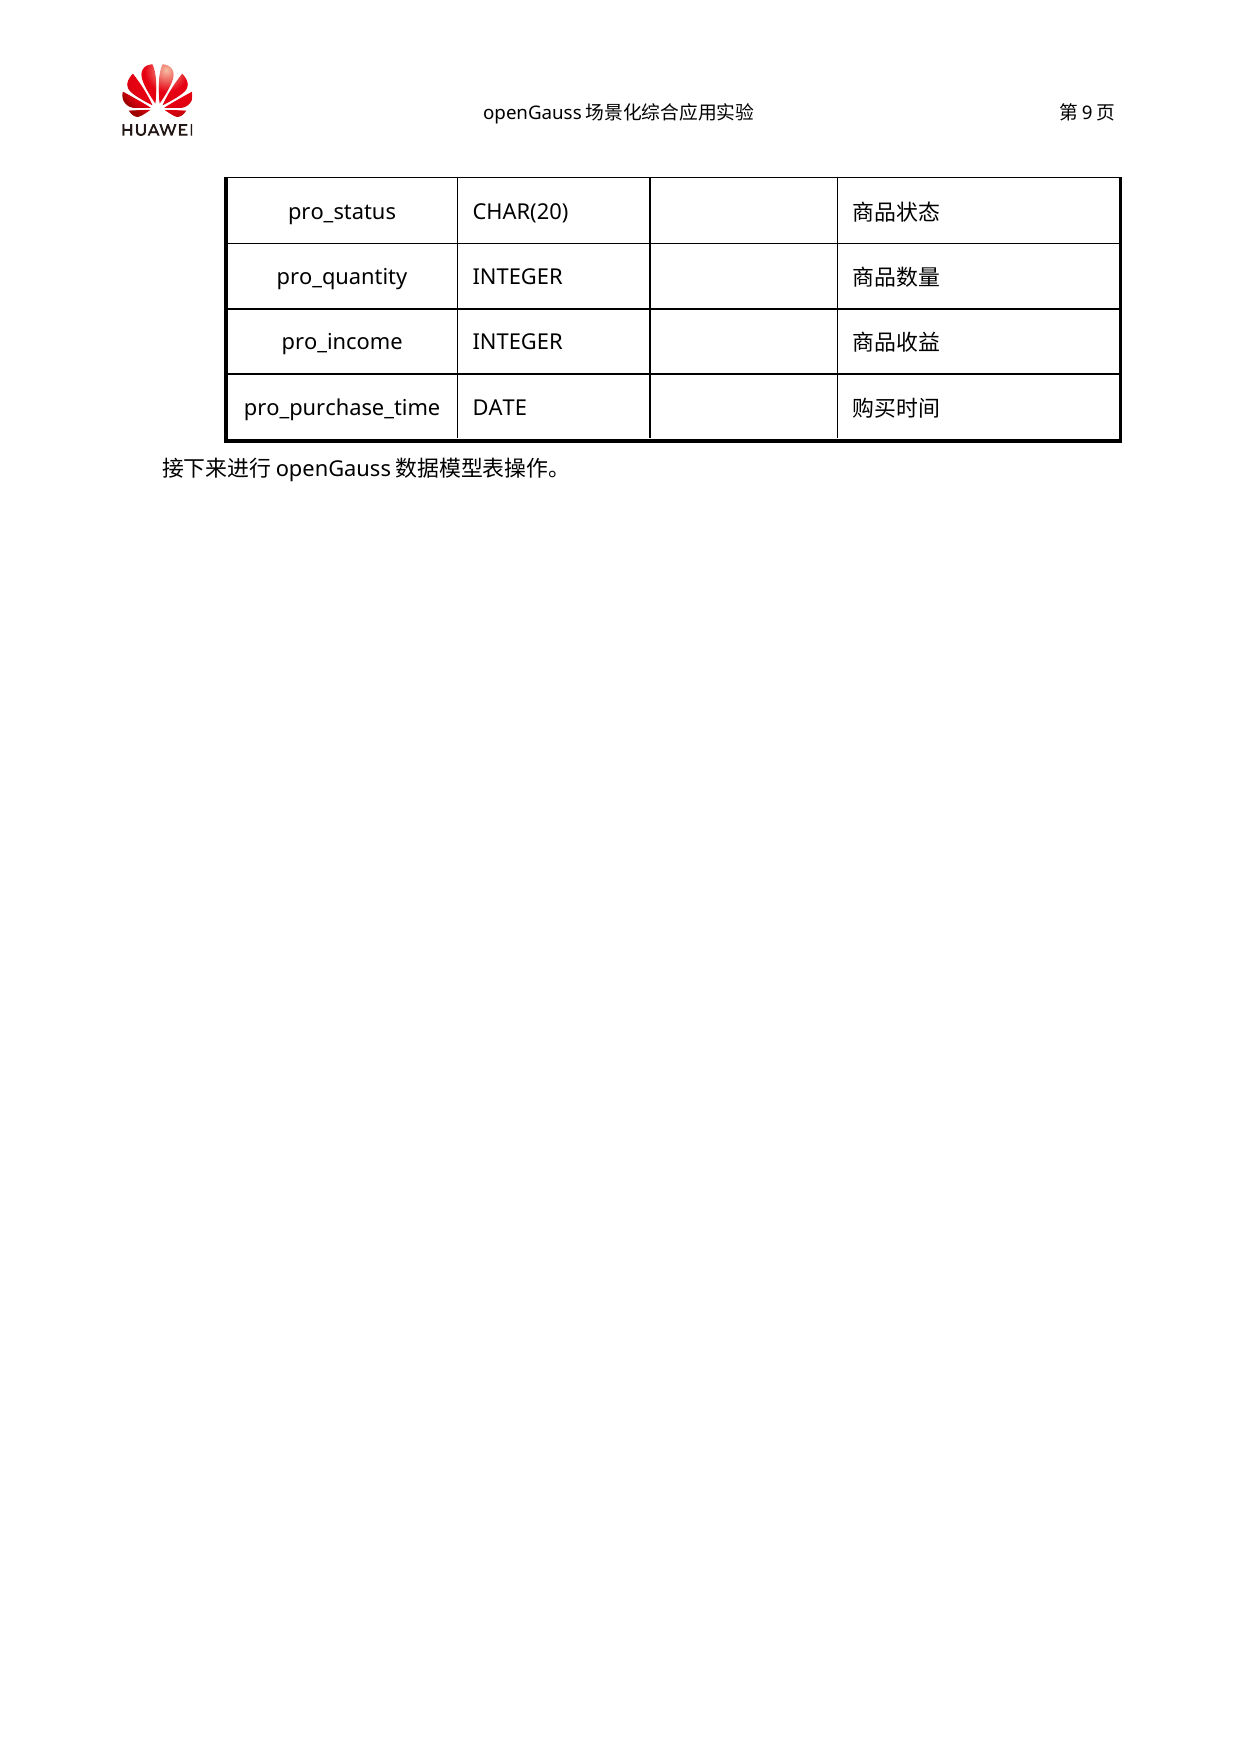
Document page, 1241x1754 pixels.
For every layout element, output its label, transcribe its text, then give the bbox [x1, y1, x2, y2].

table_cell 购买时间 [838, 375, 1119, 438]
table_cell [651, 310, 837, 373]
table_cell [651, 178, 837, 242]
picture [122, 64, 193, 136]
table_cell 商品状态 [838, 178, 1119, 242]
table_cell CHAR(20) [458, 178, 649, 242]
table_cell pro_income [228, 310, 457, 373]
table_cell [651, 244, 837, 308]
table_cell pro_status [228, 178, 457, 242]
text 接下来进行openGauss数据模型表操作。 [118, 451, 1122, 483]
table_cell INTEGER [458, 310, 649, 373]
table_cell 商品收益 [838, 310, 1119, 373]
table_cell 商品数量 [838, 244, 1119, 308]
table_cell pro_purchase_time [228, 375, 457, 438]
table_cell INTEGER [458, 244, 649, 308]
table_cell [651, 375, 837, 438]
table_cell pro_quantity [228, 244, 457, 308]
table_cell DATE [458, 375, 649, 438]
